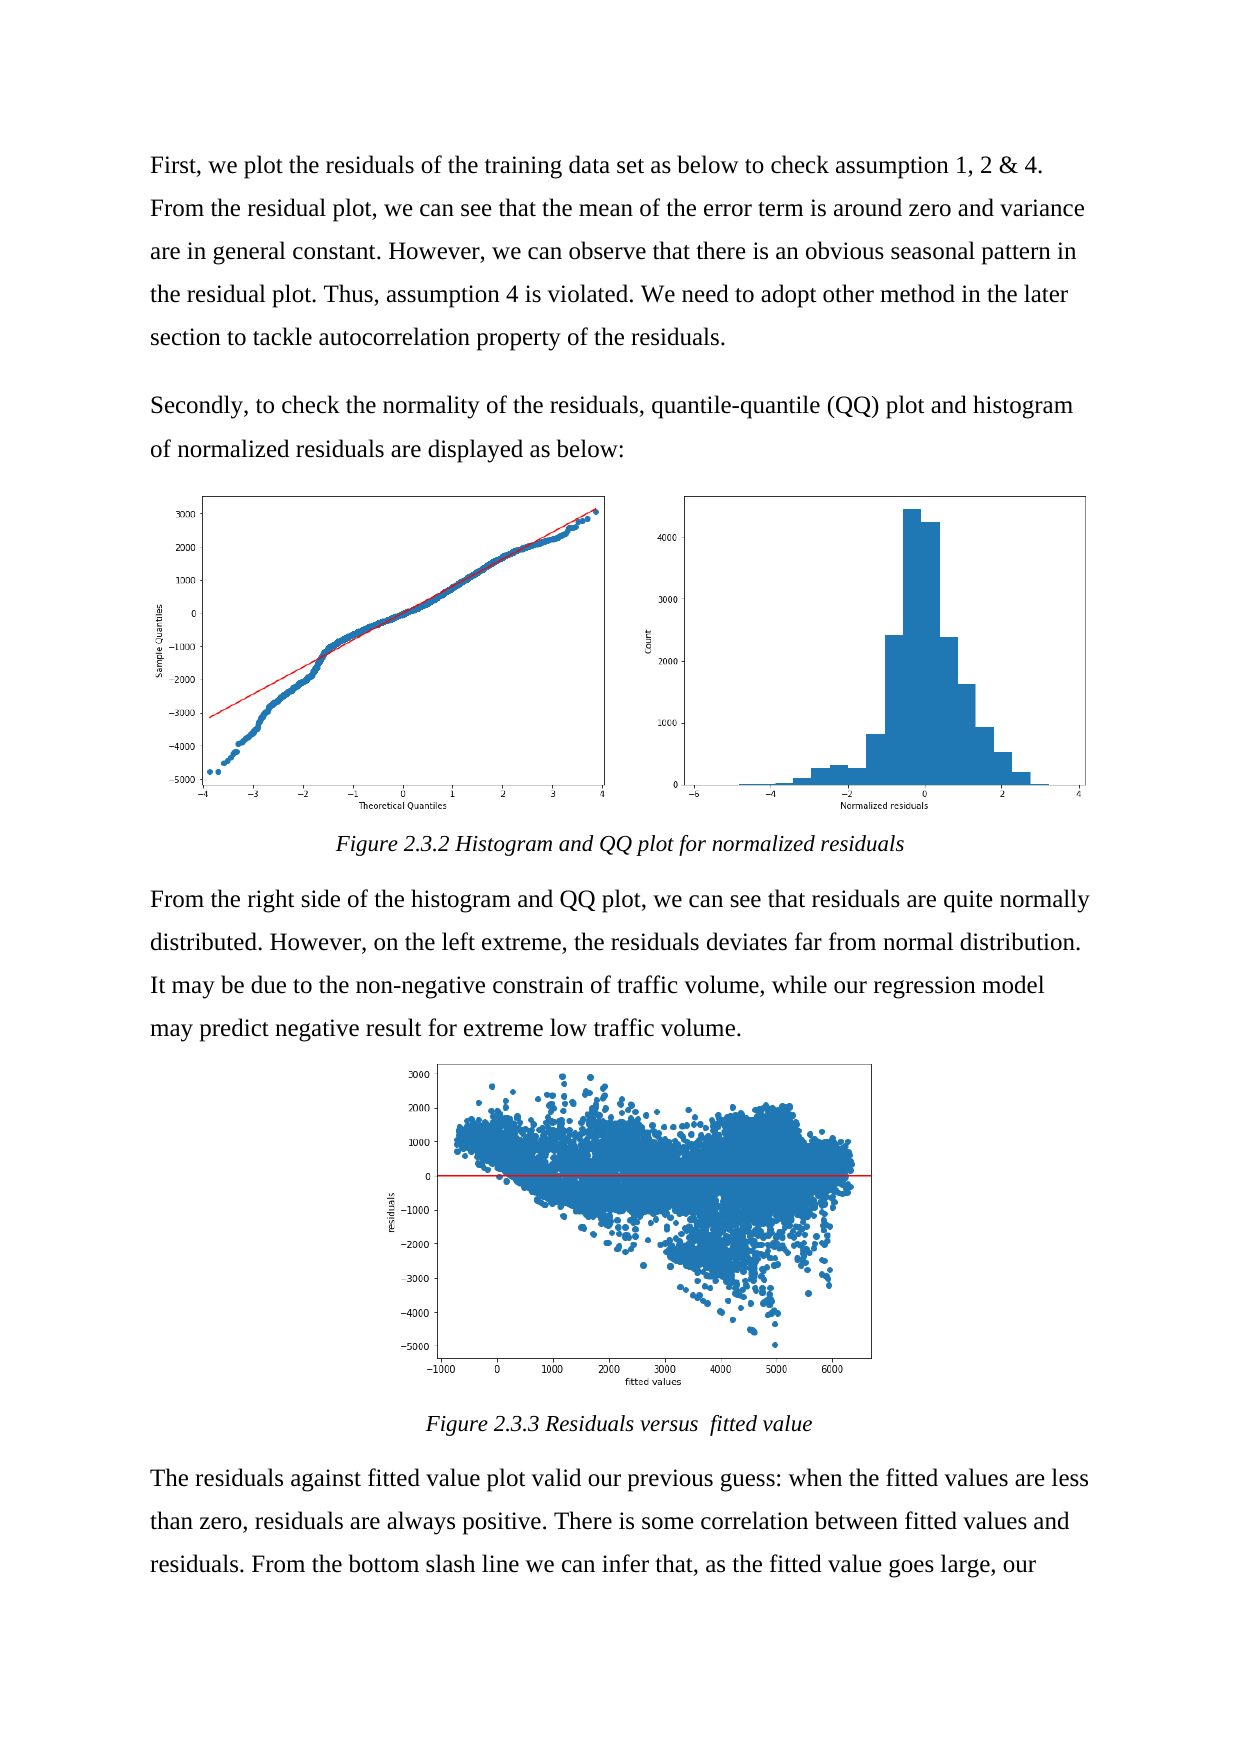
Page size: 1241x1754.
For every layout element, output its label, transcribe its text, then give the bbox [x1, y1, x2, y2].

text Figure 2.3.2 Histogram and QQ plot for normalized residuals [150, 830, 1090, 857]
text From the right side of the histogram and QQ plot, we can see that residuals are quite normally distributed. However, on the left extreme, the residuals deviates far from normal distribution. It may be due to the non-negative constrain of traffic volume, while our regression model may predict negative result for extreme low traffic volume. [150, 884, 1090, 1042]
text First, we plot the residuals of the training data set as below to check assumption 1, 2 & 4. From the residual plot, we can see that the mean of the error term is around zero and variance are in general constant. However, we can observe that there is an obvious seasonal pattern in the residual plot. Thus, assumption 4 is violated. We need to adopt other method in the later section to tackle autocorrelation property of the residuals. [150, 150, 1090, 351]
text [150, 1463, 1090, 1578]
text Figure 2.3.3 Residuals versus fitted value [150, 1410, 1090, 1436]
text Secondly, to check the normality of the residuals, quantile-quantile (QQ) plot and histogram of normalized residuals are displayed as below: [150, 391, 1090, 462]
picture [150, 467, 1090, 816]
picture [373, 1055, 876, 1392]
